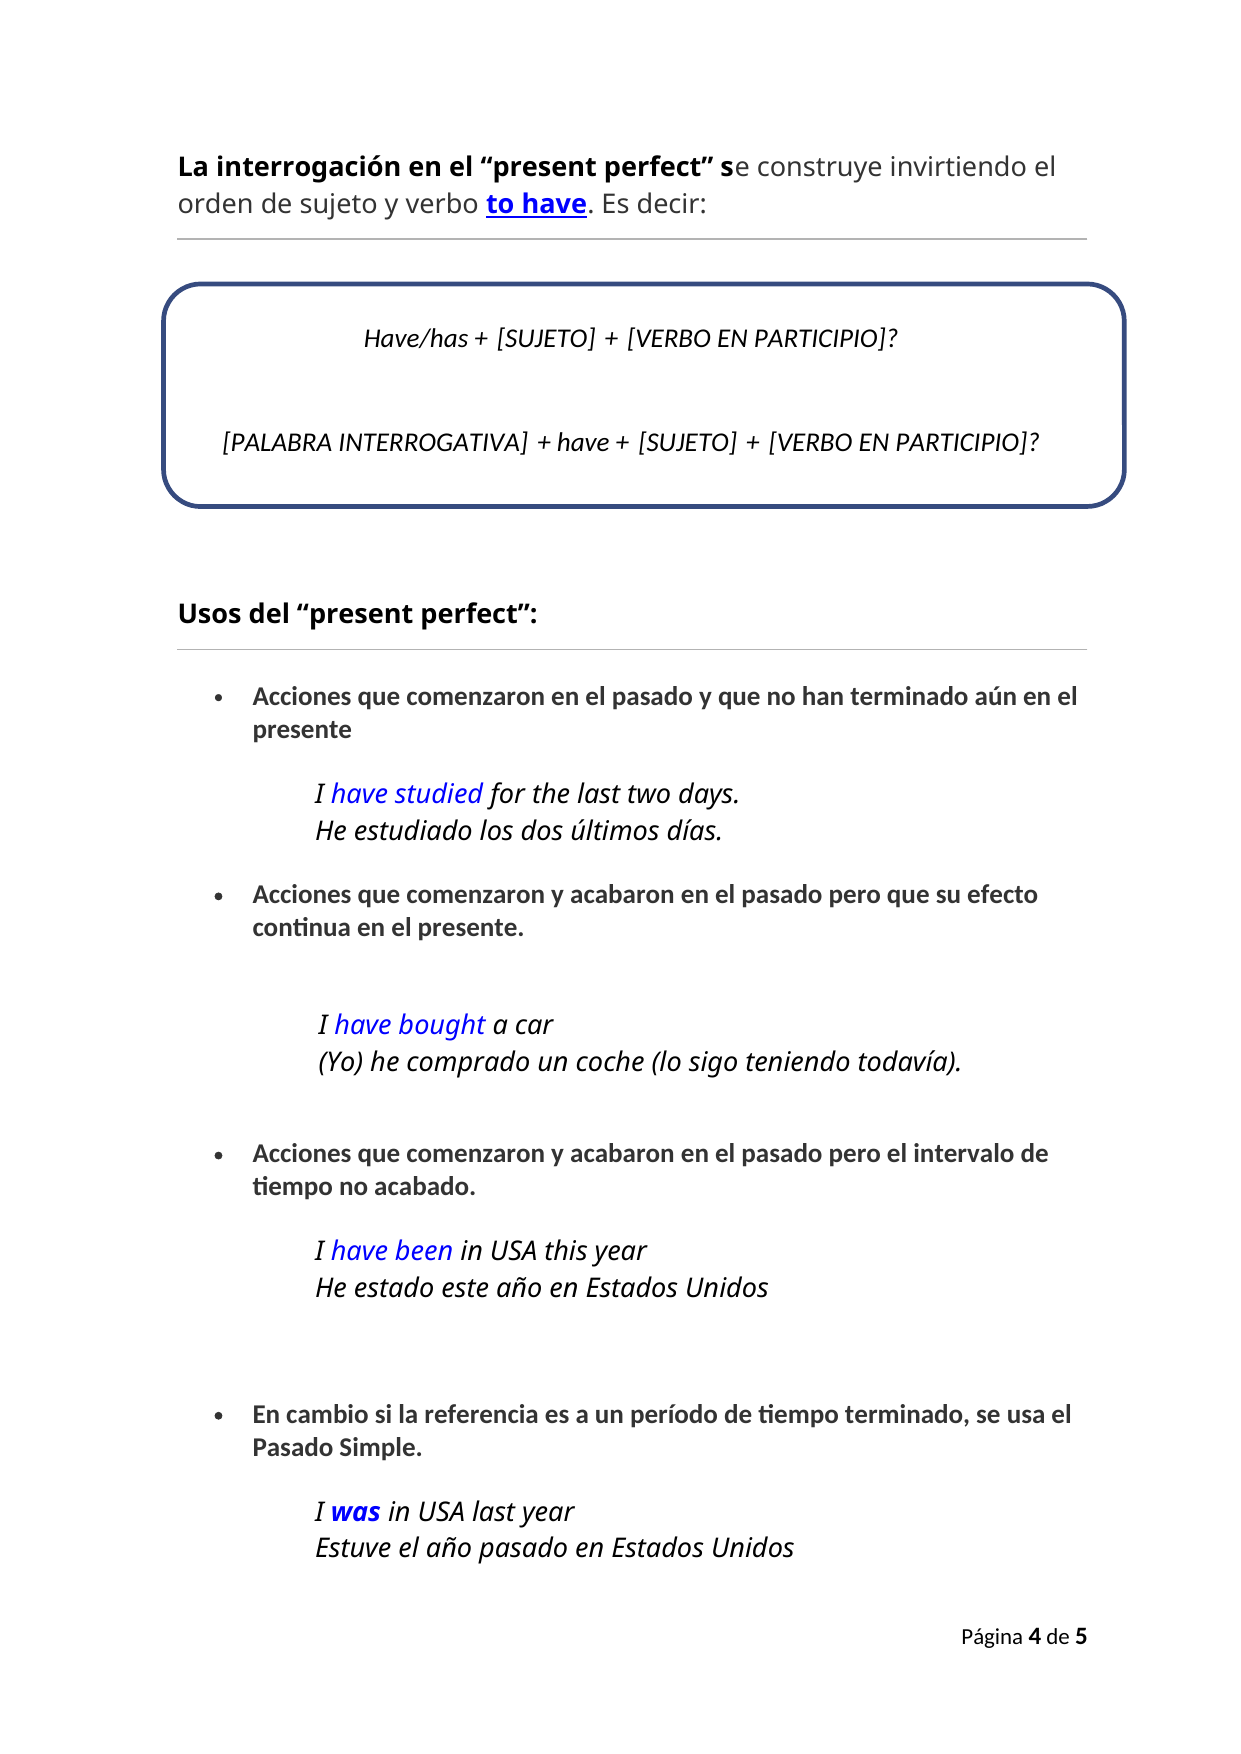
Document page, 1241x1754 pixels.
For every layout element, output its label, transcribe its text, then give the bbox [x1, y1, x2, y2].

text I was in USA last year Estuve el año pasado en Estados Unidos [315, 1492, 1087, 1566]
text La interrogación en el “present perfect” se construye invirtiendo el orden de sujeto y verbo to have. Es decir: [177, 148, 1087, 238]
text (Yo) he comprado un coche (lo sigo teniendo todavía). [318, 1042, 1087, 1107]
list En cambio si la referencia es a un período de tiempo terminado, se usa el Pasado Simple. [215, 1397, 1087, 1463]
list Acciones que comenzaron y acabaron en el pasado pero que su efecto continua en el presente. [215, 877, 1087, 943]
text Usos del “present perfect”: [177, 595, 1087, 649]
list Acciones que comenzaron y acabaron en el pasado pero el intervalo de tiempo no acabado. [215, 1137, 1087, 1203]
list Acciones que comenzaron en el pasado y que no han terminado aún en el presente [215, 679, 1087, 745]
text I have been in USA this year He estado este año en Estados Unidos [315, 1232, 1087, 1306]
text I have bought a car [318, 1006, 1087, 1042]
text [PALABRA INTERROGATIVA] + have + [SUJETO] + [VERBO EN PARTICIPIO]? [177, 426, 1087, 459]
text I have studied for the last two days. He estudiado los dos últimos días. [315, 774, 1087, 848]
text Have/has + [SUJETO] + [VERBO EN PARTICIPIO]? [177, 321, 1087, 354]
